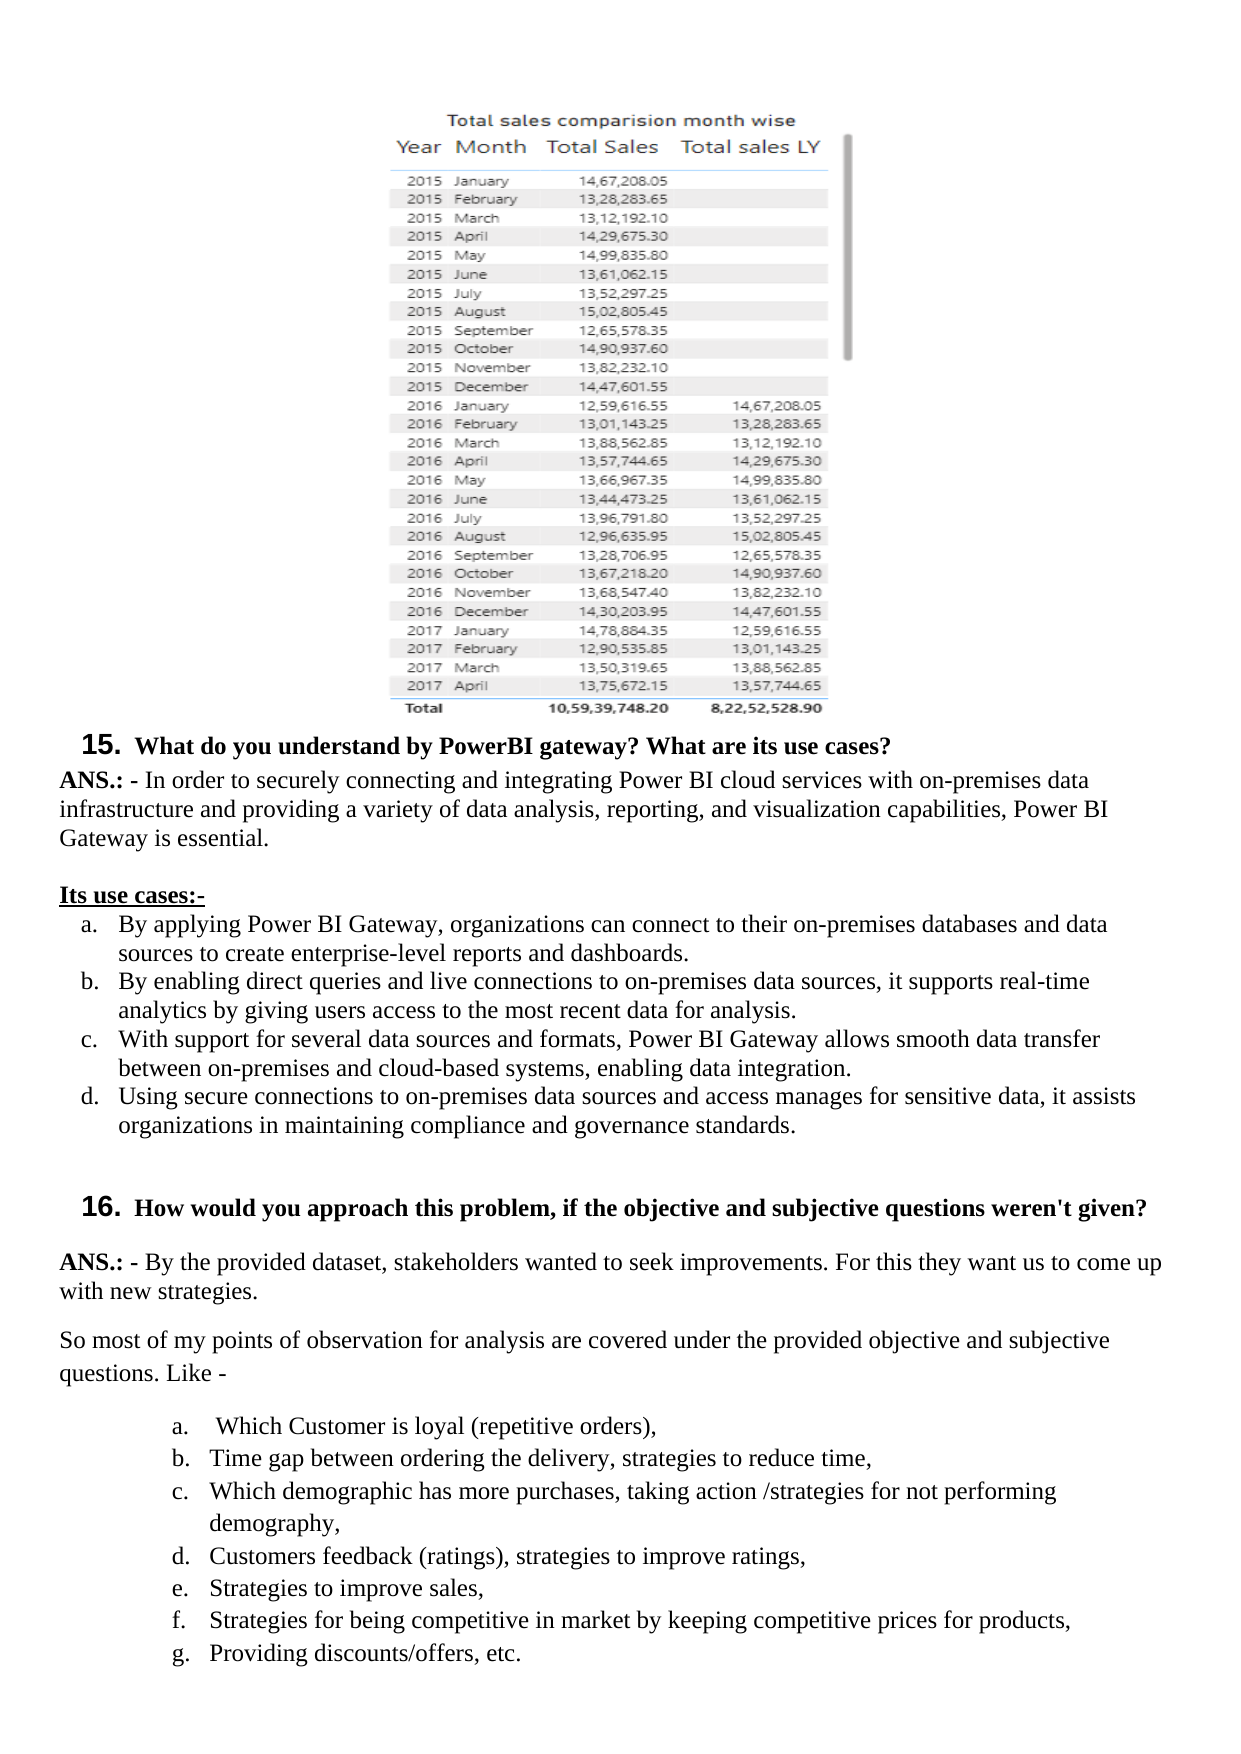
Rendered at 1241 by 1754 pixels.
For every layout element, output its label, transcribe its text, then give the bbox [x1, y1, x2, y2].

list Which demographic has more purchases, taking action /strategies for not performing demography, [172, 1476, 1181, 1537]
list Using secure connections to on-premises data sources and access manages for sensitive data, it assists organizations in maintaining compliance and governance standards. [81, 1081, 1181, 1139]
list By applying Power BI Gateway, organizations can connect to their on-premises databases and data sources to create enterprise-level reports and dashboards. [81, 909, 1181, 966]
list Which Customer is loyal (repetitive orders), [172, 1411, 1181, 1440]
text ANS.: - By the provided dataset, stakeholders wanted to seek improvements. For this they want us to come up with new strategies. [59, 1247, 1181, 1305]
text So most of my points of observation for analysis are covered under the provided objective and subjective questions. Like - [59, 1326, 1181, 1387]
list How would you approach this problem, if the objective and subjective questions weren't given? [81, 1188, 1181, 1222]
list With support for several data sources and formats, Power BI Gateway allows smooth data transfer between on-premises and cloud-based systems, enabling data integration. [81, 1024, 1181, 1081]
list Strategies to improve sales, [172, 1573, 1181, 1602]
list Providing discounts/offers, etc. [172, 1638, 1181, 1667]
list Time gap between ordering the delivery, strategies to reduce time, [172, 1443, 1181, 1472]
text ANS.: - In order to securely connecting and integrating Power BI cloud services with on-premises data infrastructure and providing a variety of data analysis, reporting, and visualization capabilities, Power BI Gateway is essential. [59, 765, 1181, 851]
list Strategies for being competitive in market by keeping competitive prices for products, [172, 1606, 1181, 1634]
text Its use cases:- [59, 880, 1181, 909]
list By enabling direct queries and live connections to on-premises data sources, it supports real-time analytics by giving users access to the most recent data for analysis. [81, 966, 1181, 1024]
picture [383, 107, 853, 724]
list Customers feedback (ratings), strategies to improve ratings, [172, 1541, 1181, 1569]
